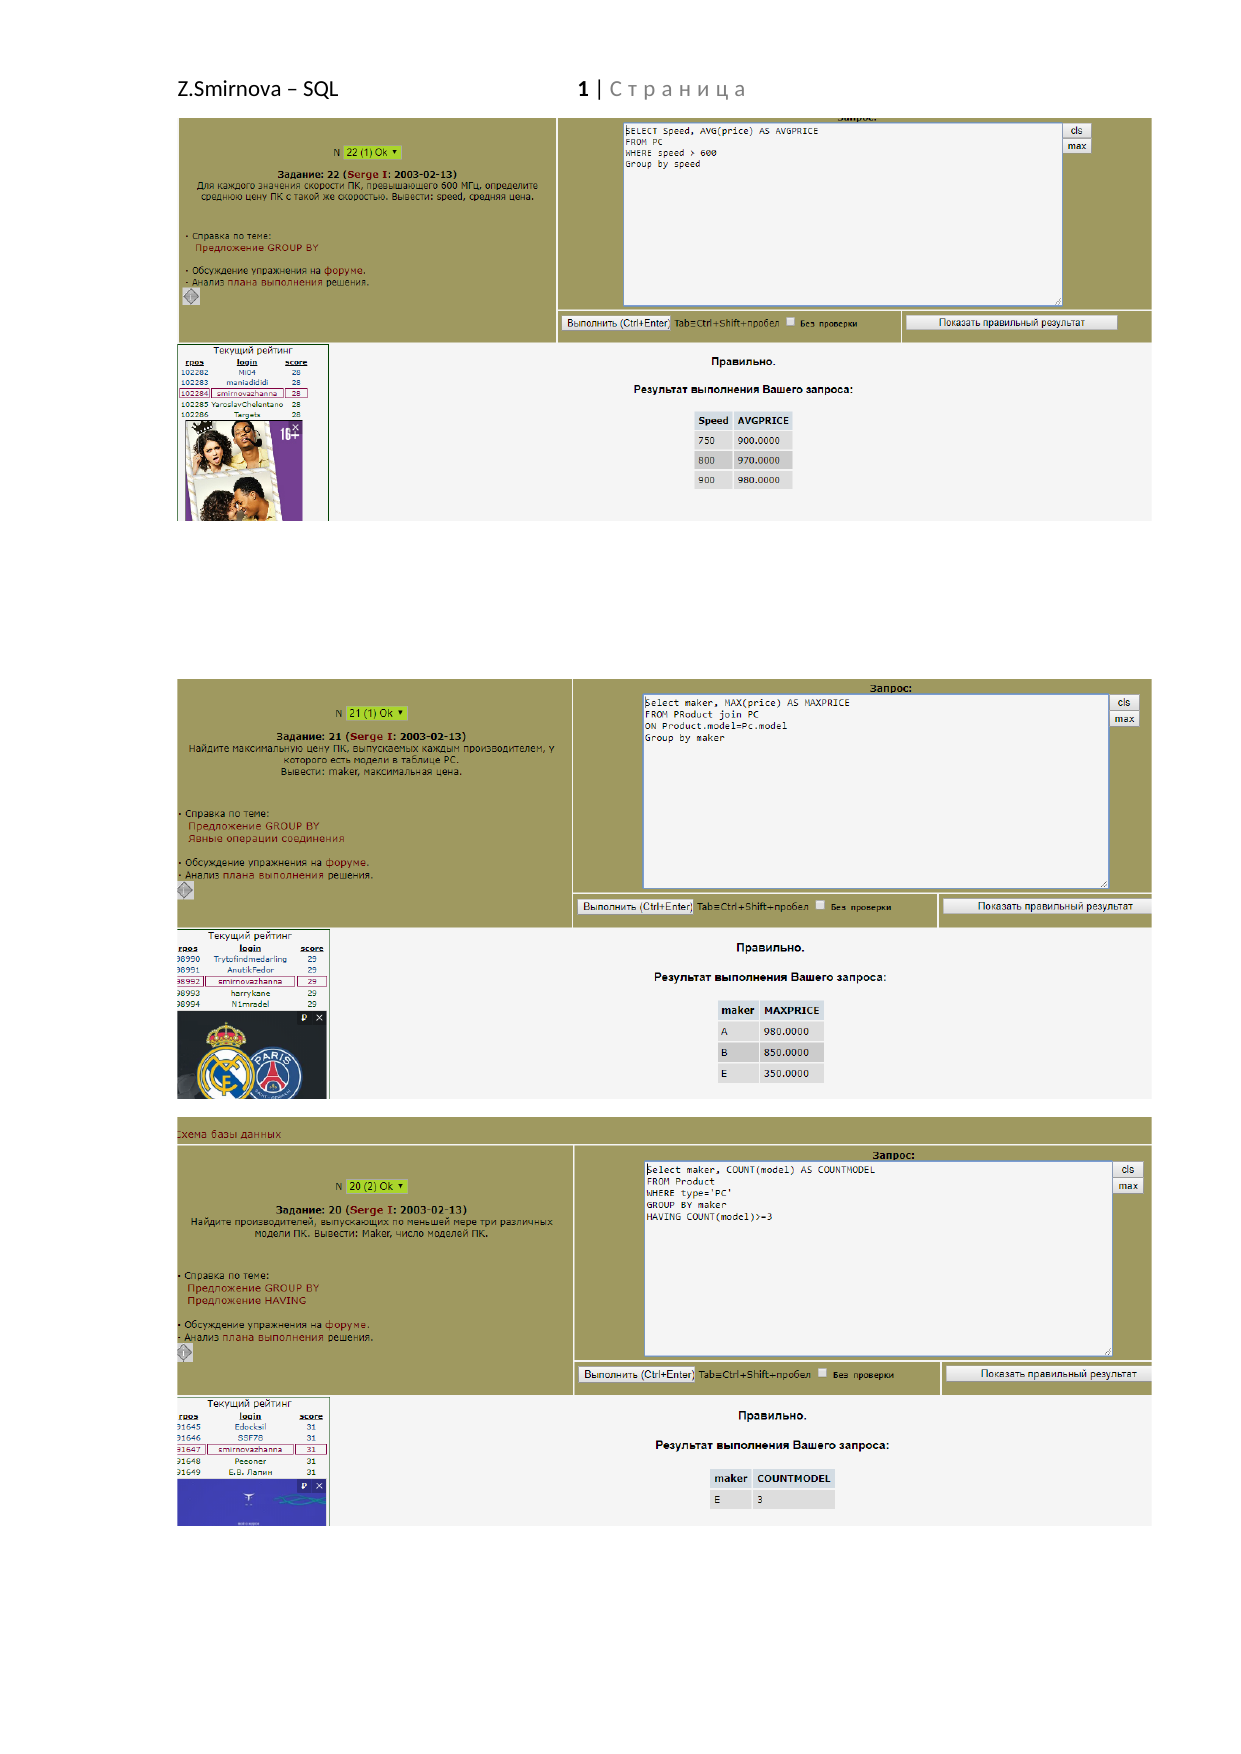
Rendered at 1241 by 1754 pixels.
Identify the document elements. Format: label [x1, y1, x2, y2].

picture [177, 679, 1152, 1099]
picture [177, 1117, 1152, 1526]
picture [177, 118, 1152, 521]
